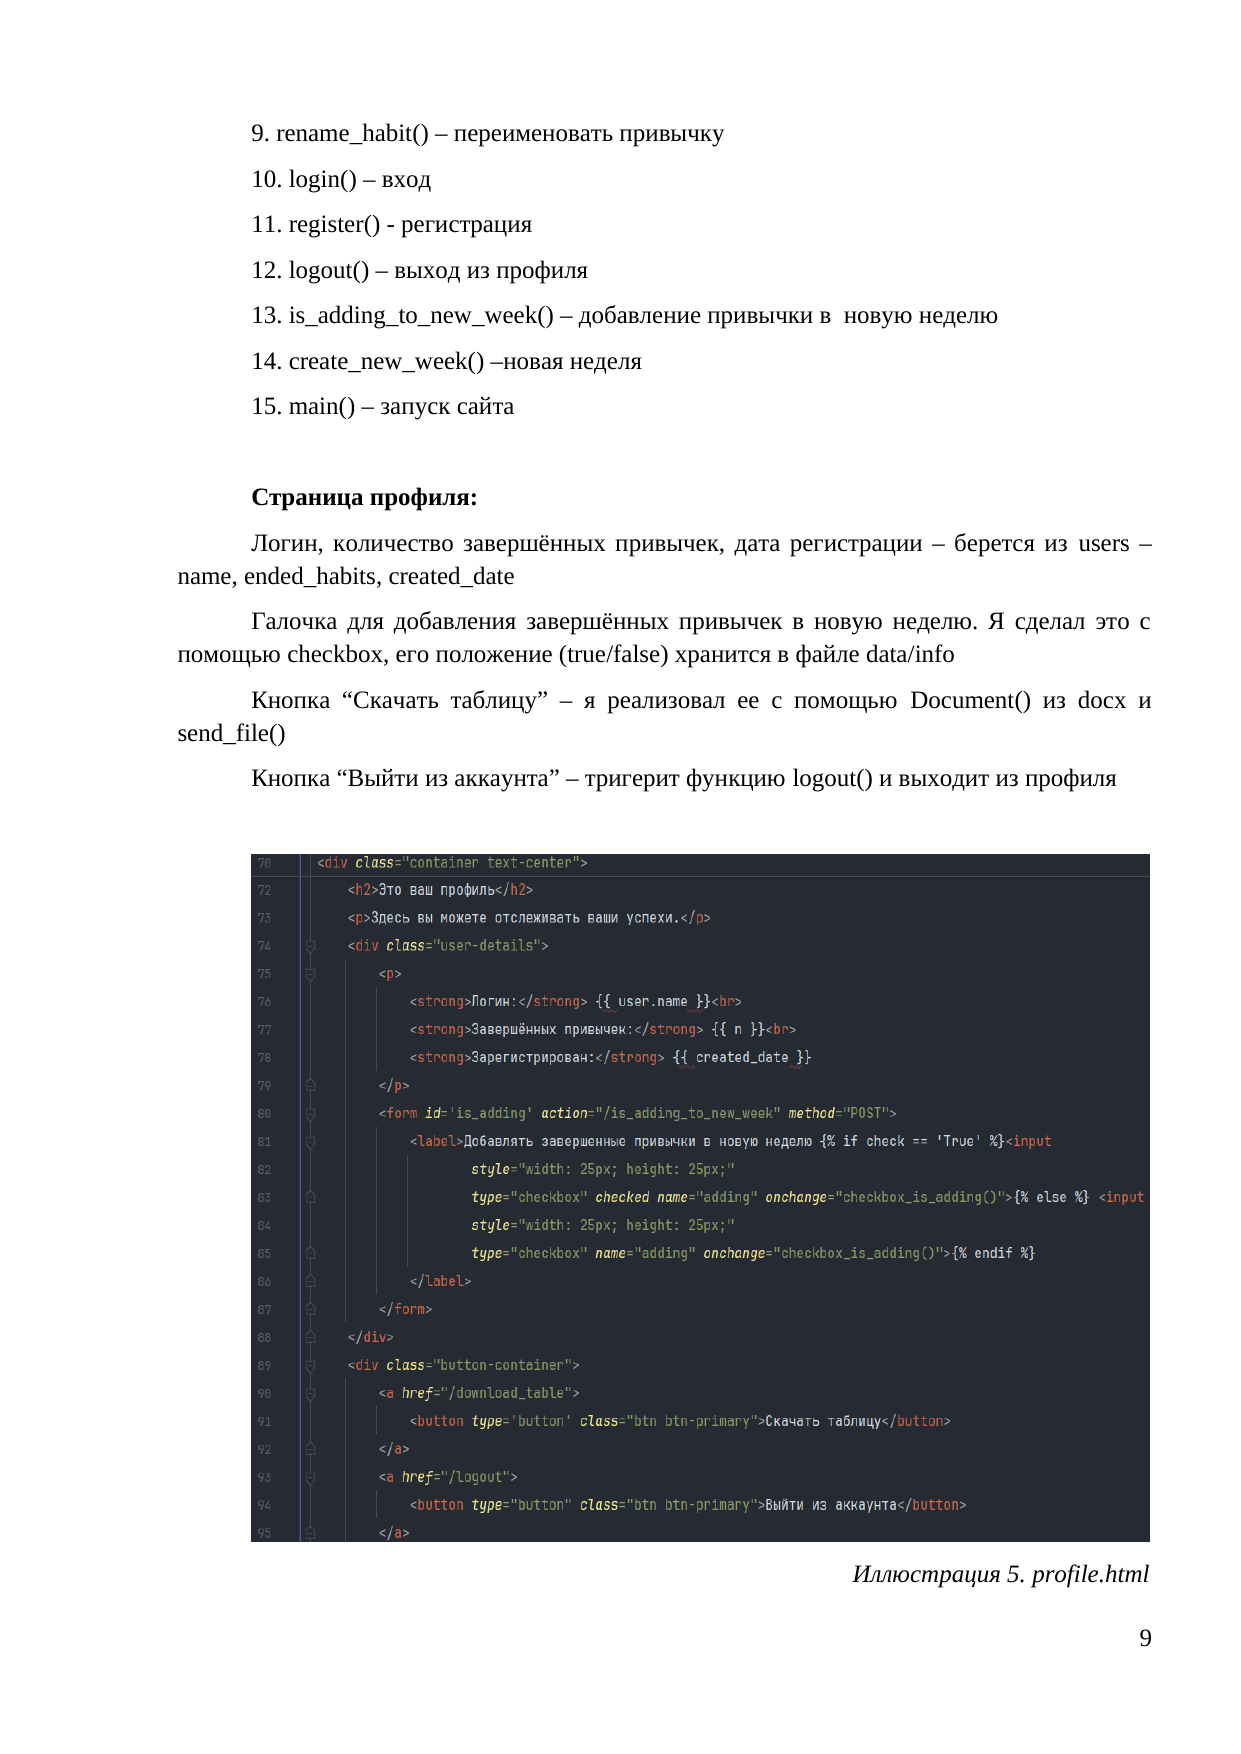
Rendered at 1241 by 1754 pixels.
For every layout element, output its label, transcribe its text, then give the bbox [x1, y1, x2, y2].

text 13. is_adding_to_new_week() – добавление привычки в новую неделю [177, 300, 1152, 329]
text 12. logout() – выход из профиля [177, 255, 1152, 283]
text 14. create_new_week() –новая неделя [177, 346, 1152, 374]
text Страница профиля: [177, 482, 1152, 511]
text Галочка для добавления завершённых привычек в новую неделю. Я сделал это с помощью checkbox, его положение (true/false) хранится в файле data/info [177, 606, 1152, 668]
text 11. register() - регистрация [177, 209, 1152, 238]
text Иллюстрация 5. profile.html [177, 1559, 1152, 1587]
text Логин, количество завершённых привычек, дата регистрации – берется из users – name, ended_habits, created_date [177, 528, 1152, 589]
text 15. main() – запуск сайта [177, 391, 1152, 420]
text Кнопка “Выйти из аккаунта” – тригерит функцию logout() и выходит из профиля [177, 763, 1152, 792]
text 9. rename_habit() – переименовать привычку [177, 118, 1152, 147]
text Кнопка “Скачать таблицу” – я реализовал ее с помощью Document() из docx и send_file() [177, 685, 1152, 747]
text 10. login() – вход [177, 164, 1152, 192]
picture [251, 854, 1150, 1542]
